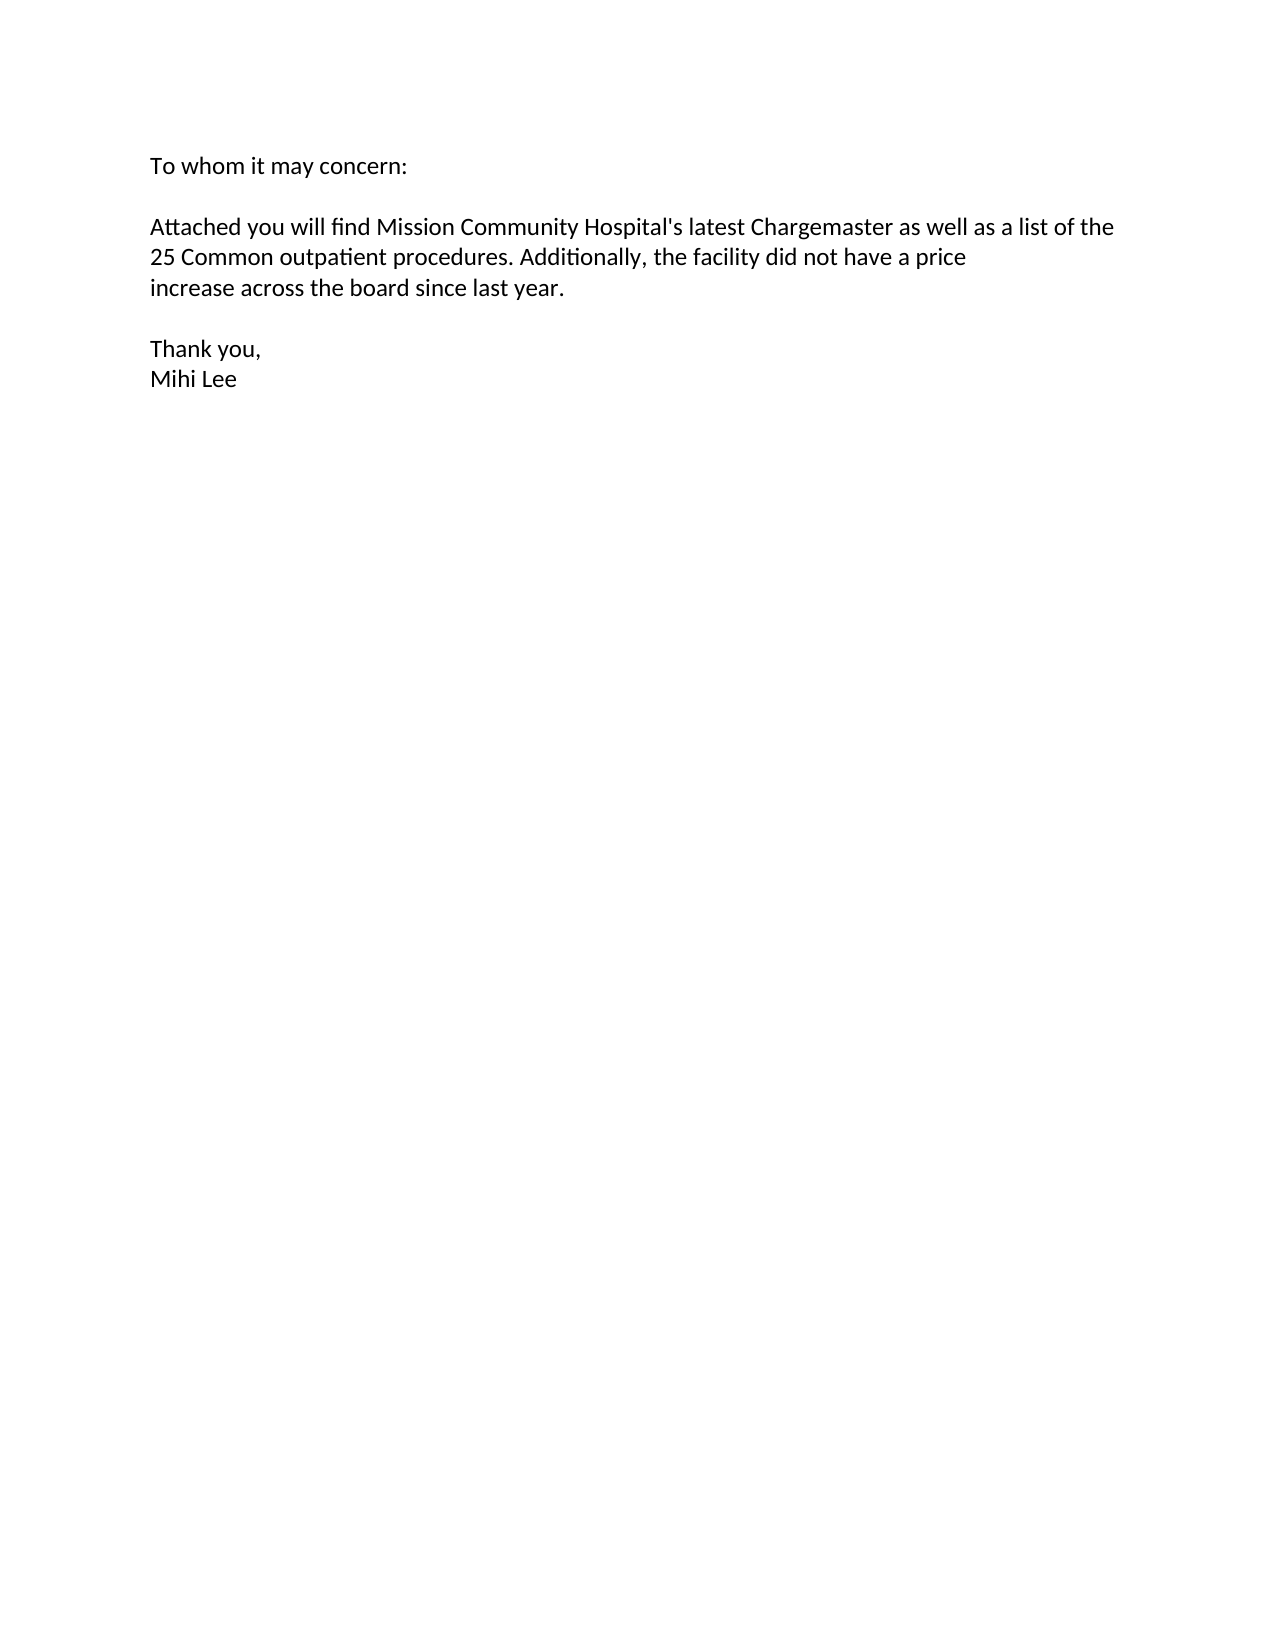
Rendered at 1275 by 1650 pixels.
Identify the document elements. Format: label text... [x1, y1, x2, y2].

text To whom it may concern: [150, 150, 1125, 181]
text Attached you will find Mission Community Hospital's latest Chargemaster as well as a list of the 25 Common outpatient procedures. Additionally, the facility did not have a price increase across the board since last year. [150, 211, 1125, 303]
text Thank you, [150, 333, 1125, 364]
text Mihi Lee [150, 364, 1125, 394]
